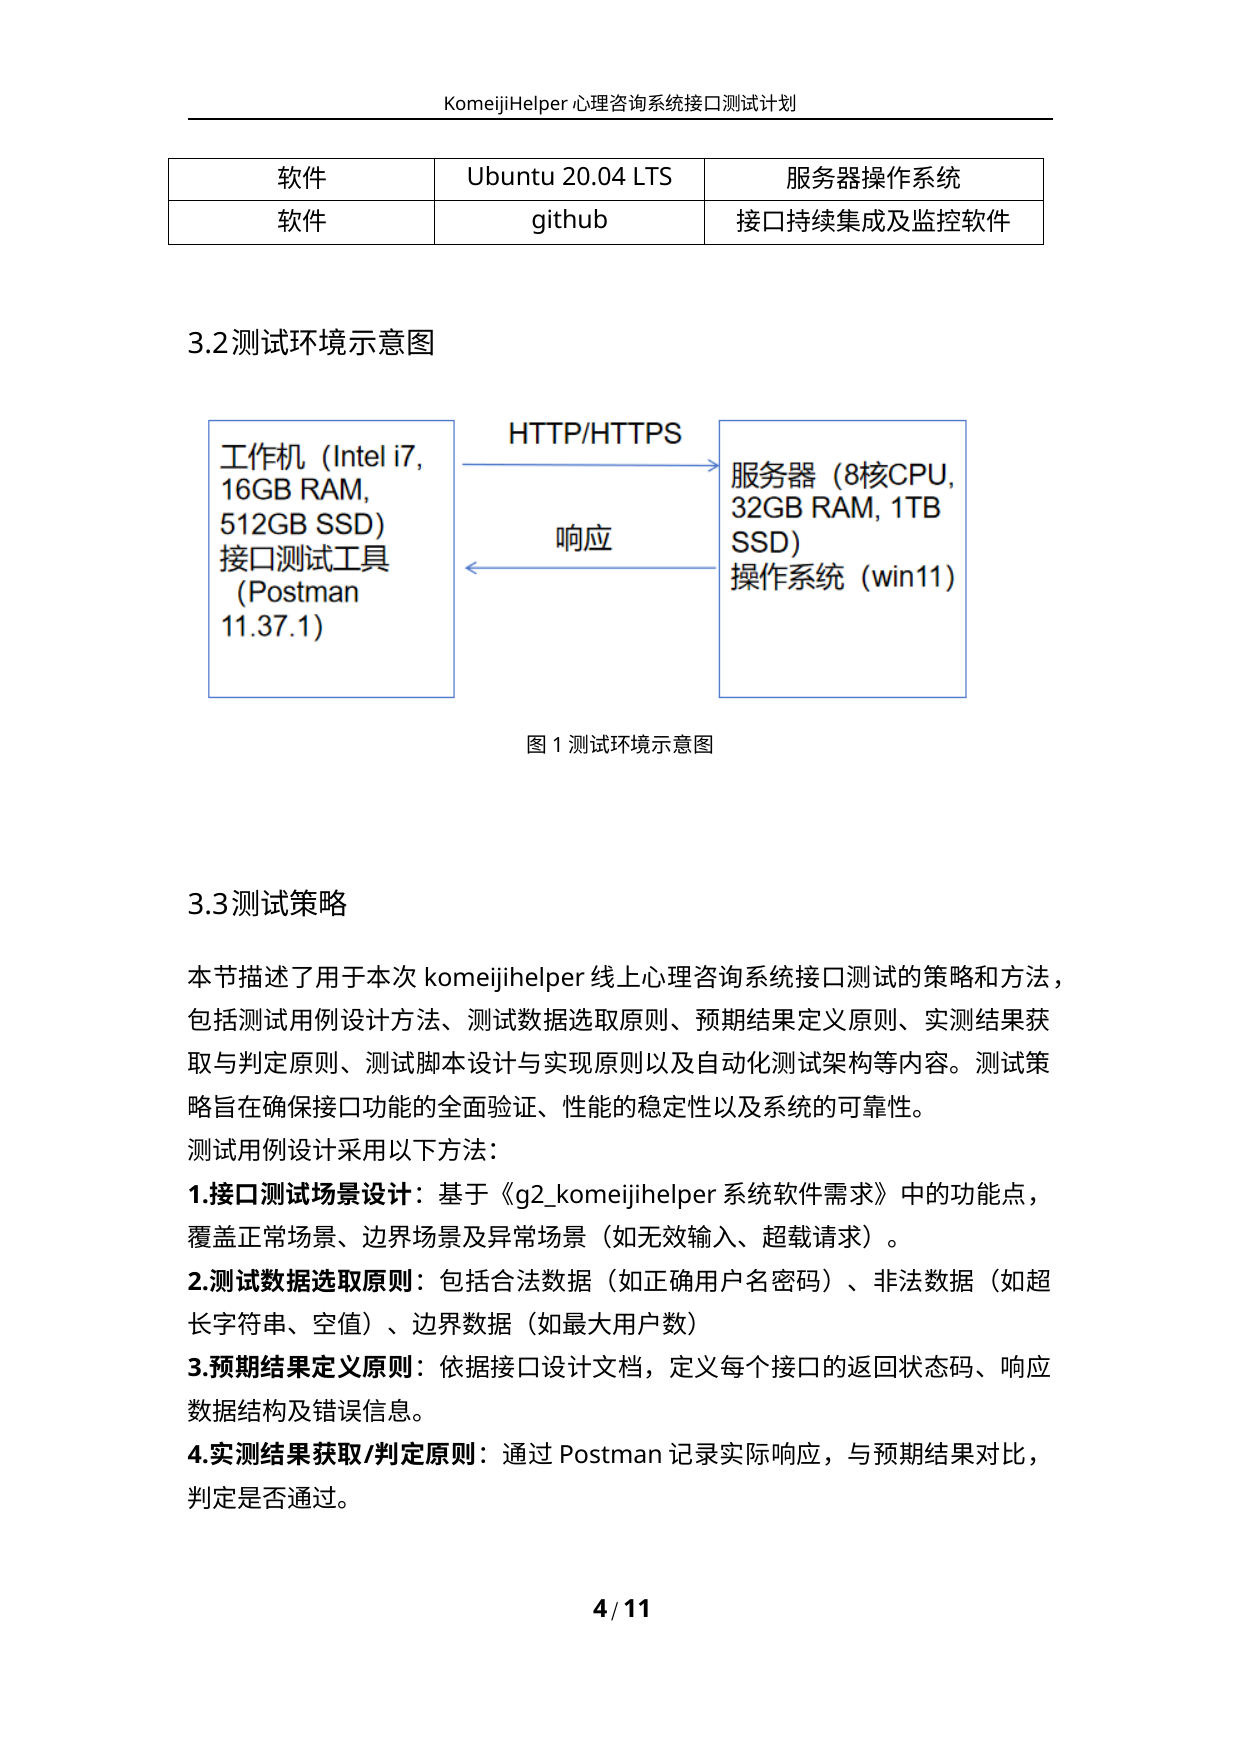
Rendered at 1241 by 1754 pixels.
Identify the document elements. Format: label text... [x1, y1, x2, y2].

subtitle 测试策略 [187, 881, 1053, 923]
text 1.接口测试场景设计：基于《g2_komeijihelper系统软件需求》中的功能点，覆盖正常场景、边界场景及异常场景（如无效输入、超载请求）。 [187, 1174, 1053, 1254]
text 测试用例设计采用以下方法： [187, 1131, 1053, 1167]
table_cell github [435, 201, 704, 243]
table_cell 服务器操作系统 [705, 159, 1043, 200]
subtitle 测试环境示意图 [187, 319, 1053, 362]
table_cell 软件 [169, 201, 434, 243]
table_cell 接口持续集成及监控软件 [705, 201, 1043, 243]
text 4.实测结果获取/判定原则：通过Postman记录实际响应，与预期结果对比，判定是否通过。 [187, 1435, 1053, 1514]
text 本节描述了用于本次komeijihelper线上心理咨询系统接口测试的策略和方法，包括测试用例设计方法、测试数据选取原则、预期结果定义原则、实测结果获取与判定原则、测试脚本设计与实现原则以及自动化测试架构等内容。测试策略旨在确保接口功能的全面验证、性能的稳定性以及系统的可靠性。 [187, 957, 1053, 1123]
table_cell 软件 [169, 159, 434, 200]
picture [187, 395, 998, 722]
table_cell Ubuntu 20.04 LTS [435, 159, 704, 200]
text 图 1 测试环境示意图 [187, 729, 1053, 759]
text 2.测试数据选取原则：包括合法数据（如正确用户名密码）、非法数据（如超长字符串、空值）、边界数据（如最大用户数） [187, 1261, 1053, 1341]
text 3.预期结果定义原则：依据接口设计文档，定义每个接口的返回状态码、响应数据结构及错误信息。 [187, 1348, 1053, 1428]
